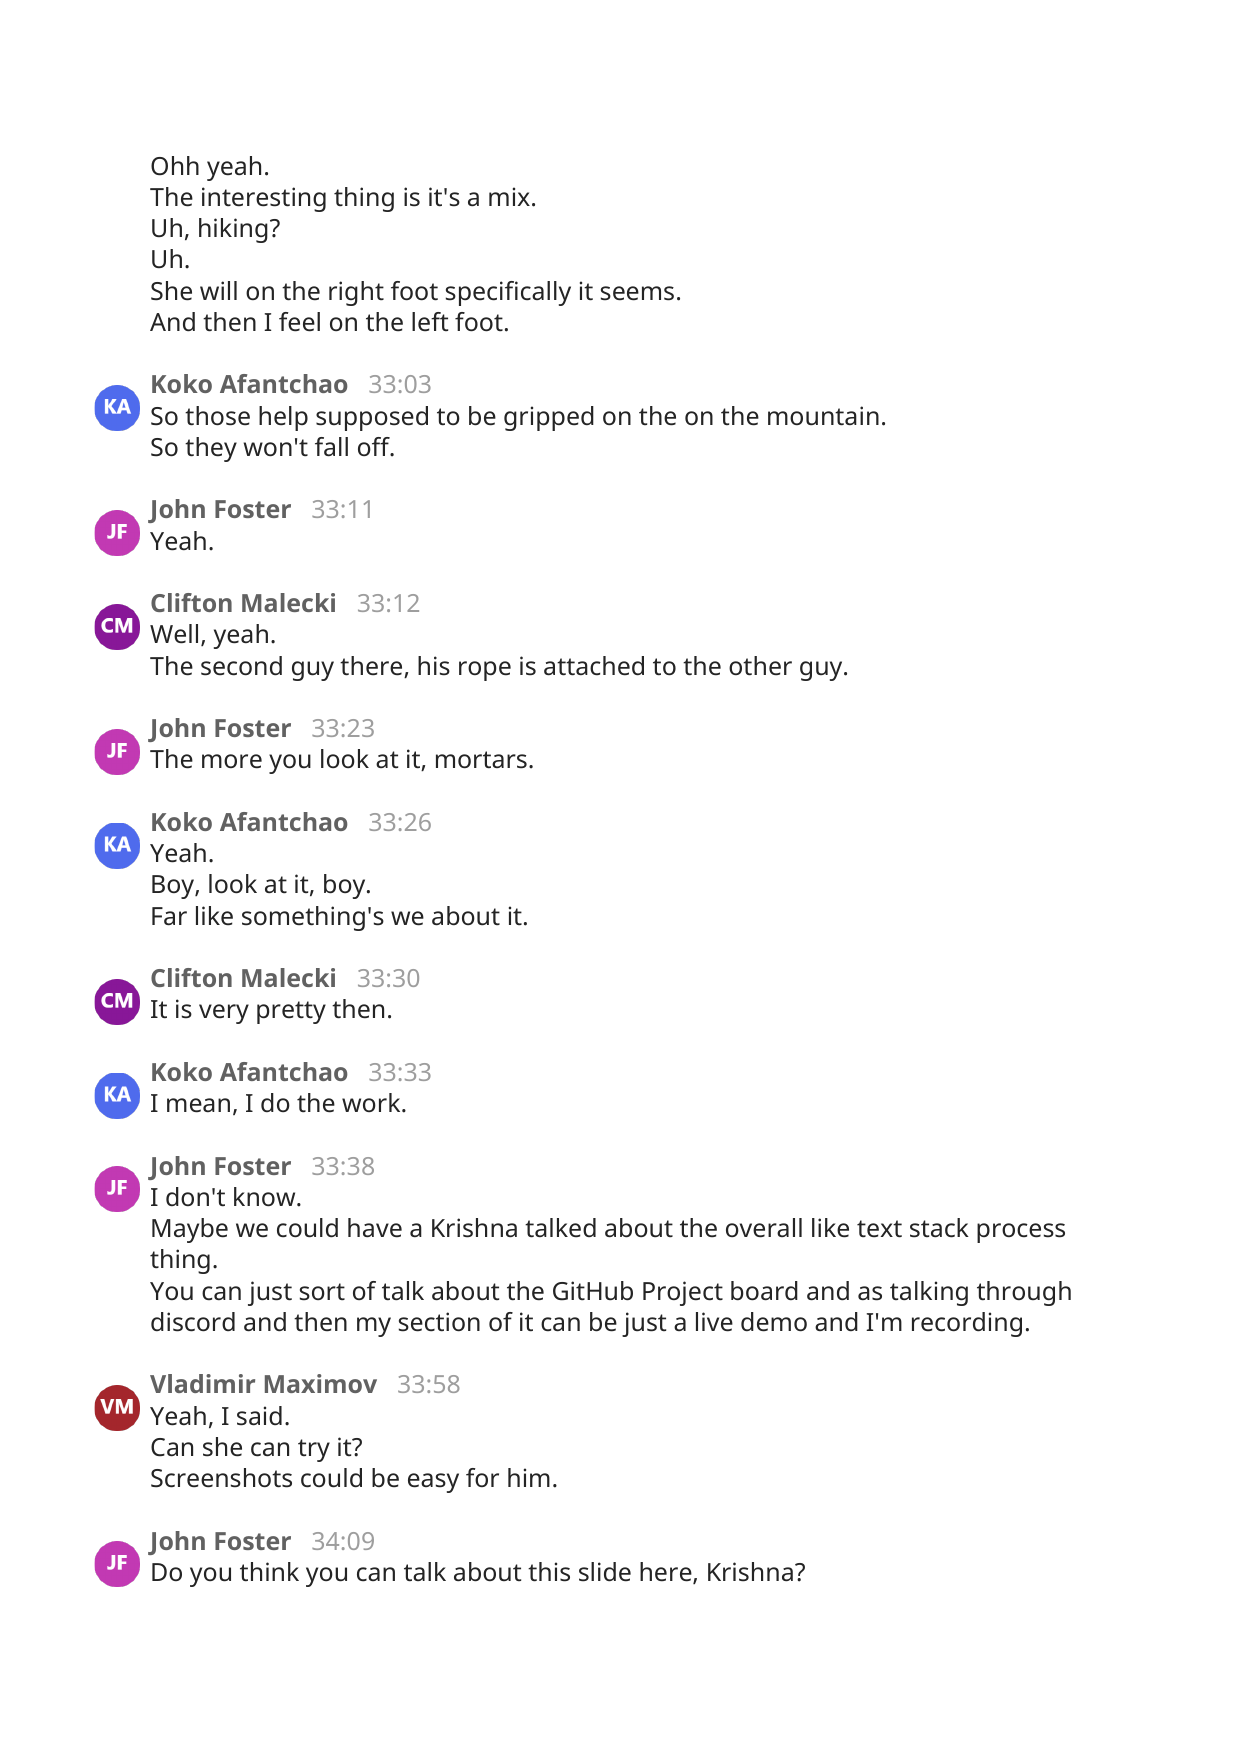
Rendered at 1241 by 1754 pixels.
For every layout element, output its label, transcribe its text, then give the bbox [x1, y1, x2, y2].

picture [94, 1385, 140, 1431]
text Clifton Malecki 33:30 It is very pretty then. [150, 931, 1090, 1025]
text John Foster 33:38 I don't know. Maybe we could have a Krishna talked about the overall like text stack process thing. You can just sort of talk about the GitHub Project board and as talking through discord and then my section of it can be just a live demo and I'm recording. [150, 1119, 1090, 1337]
picture [94, 1541, 140, 1587]
picture [94, 729, 140, 775]
picture [94, 979, 140, 1025]
picture [94, 510, 140, 556]
picture [94, 604, 140, 650]
text Koko Afantchao 33:33 I mean, I do the work. [150, 1025, 1090, 1119]
text John Foster 33:11 Yeah. [150, 462, 1090, 556]
text John Foster 33:23 The more you look at it, mortars. [150, 681, 1090, 775]
text Koko Afantchao 33:03 So those help supposed to be gripped on the on the mountain. So they won't fall off. [150, 337, 1090, 462]
text Vladimir Maximov 33:58 Yeah, I said. Can she can try it? Screenshots could be easy for him. [150, 1337, 1090, 1494]
picture [94, 385, 140, 431]
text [150, 150, 1090, 337]
text John Foster 34:09 Do you think you can talk about this slide here, Krishna? [150, 1494, 1090, 1587]
text Koko Afantchao 33:26 Yeah. Boy, look at it, boy. Far like something's we about it. [150, 775, 1090, 931]
picture [94, 823, 140, 869]
text Clifton Malecki 33:12 Well, yeah. The second guy there, his rope is attached to the other guy. [150, 556, 1090, 681]
picture [94, 1073, 140, 1119]
picture [94, 1166, 140, 1212]
